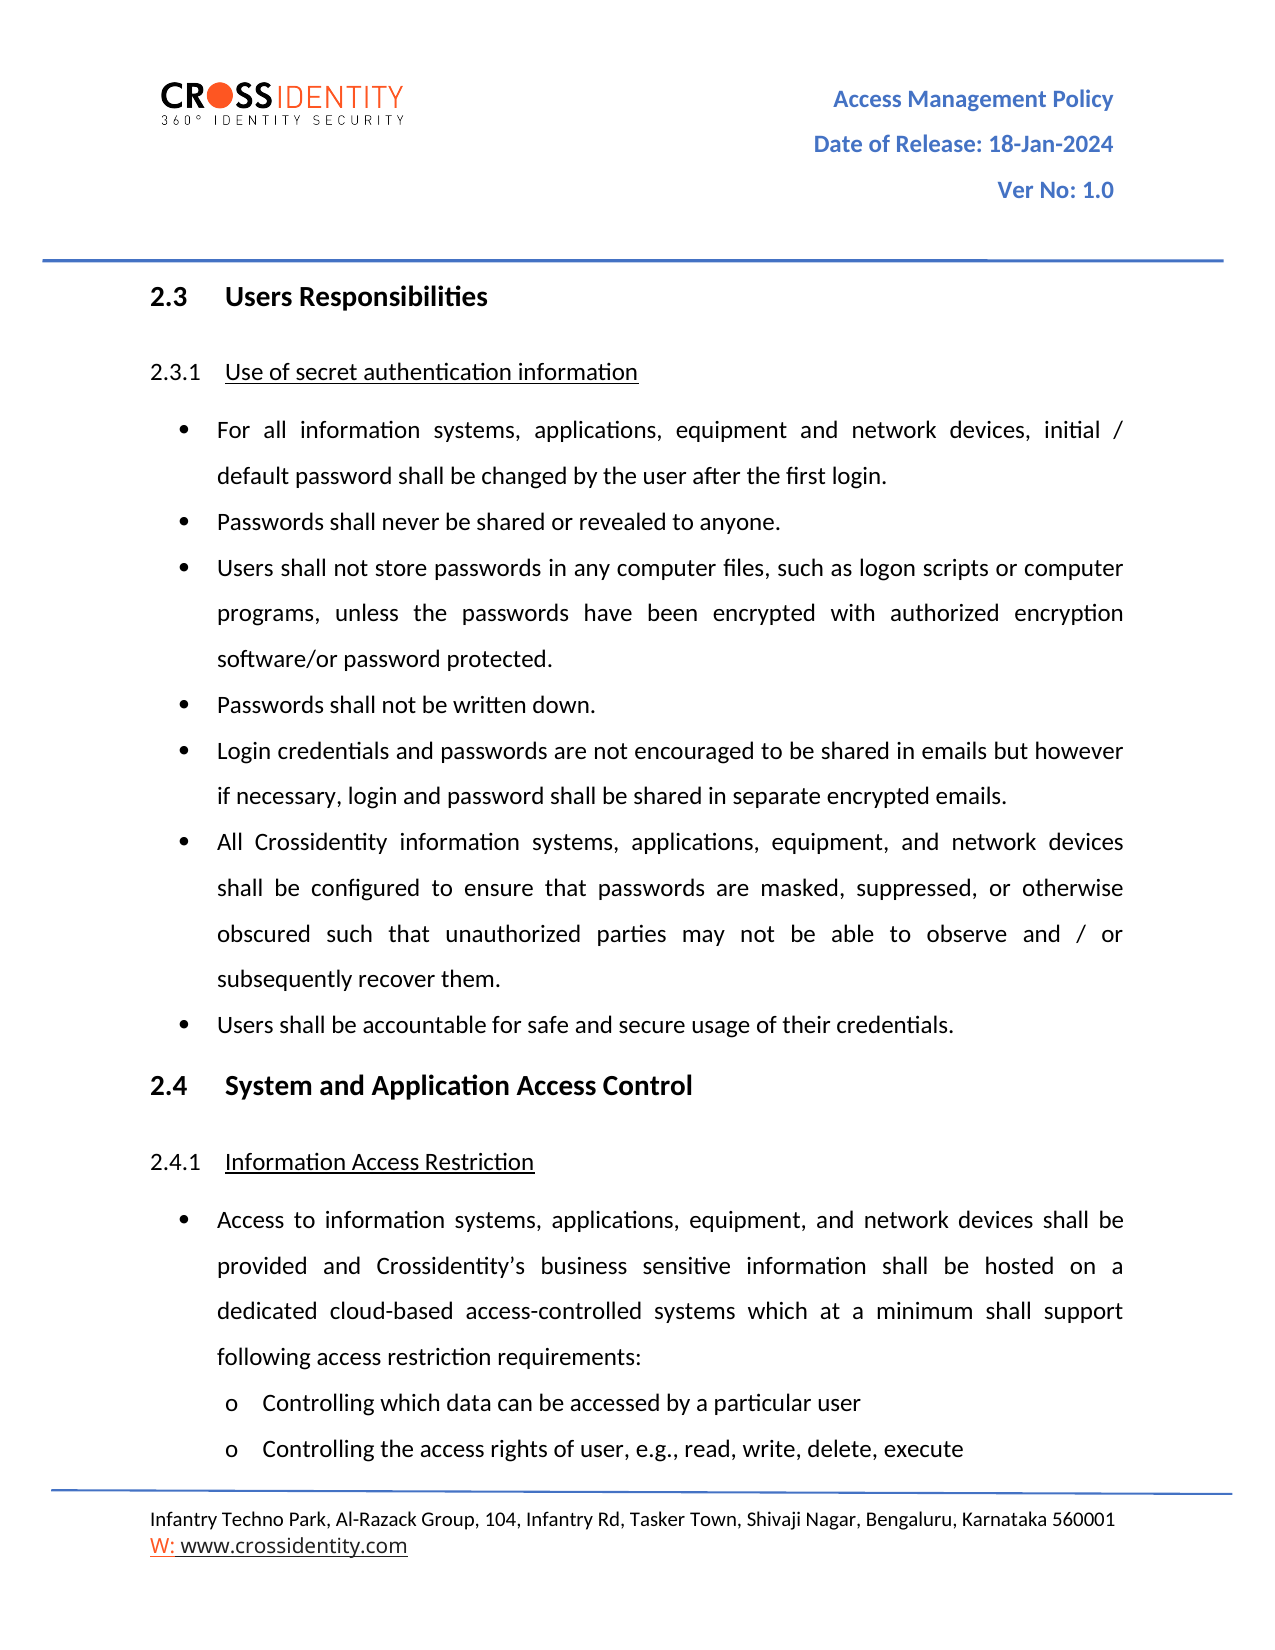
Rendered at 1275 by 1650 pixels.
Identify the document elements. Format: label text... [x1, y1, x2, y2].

subtitle Use of secret authentication information [150, 356, 1125, 387]
subtitle Information Access Restriction [150, 1146, 1125, 1176]
list Passwords shall not be written down. [179, 689, 1125, 719]
list Passwords shall never be shared or revealed to anyone. [179, 506, 1125, 537]
subtitle System and Application Access Control [150, 1067, 1125, 1103]
list Access to information systems, applications, equipment, and network devices shall be provided and Crossidentity’s business sensitive information shall be hosted on a dedicated cloud-based access-controlled systems which at a minimum shall support following access restriction requirements: [179, 1204, 1125, 1372]
picture [161, 82, 408, 128]
list Controlling which data can be accessed by a particular user [225, 1387, 1125, 1417]
list All Crossidentity information systems, applications, equipment, and network devices shall be configured to ensure that passwords are masked, suppressed, or otherwise obscured such that unauthorized parties may not be able to observe and / or subsequently recover them. [179, 826, 1125, 994]
list For all information systems, applications, equipment and network devices, initial / default password shall be changed by the user after the first login. [179, 415, 1125, 491]
list Users shall be accountable for safe and secure usage of their credentials. [179, 1009, 1125, 1040]
list Login credentials and passwords are not encouraged to be shared in emails but however if necessary, login and password shall be shared in separate encrypted emails. [179, 735, 1125, 811]
subtitle Users Responsibilities [150, 278, 1125, 314]
list Controlling the access rights of user, e.g., read, write, delete, execute [225, 1433, 1125, 1463]
list Users shall not store passwords in any computer files, such as logon scripts or computer programs, unless the passwords have been encrypted with authorized encryption software/or password protected. [179, 552, 1125, 674]
